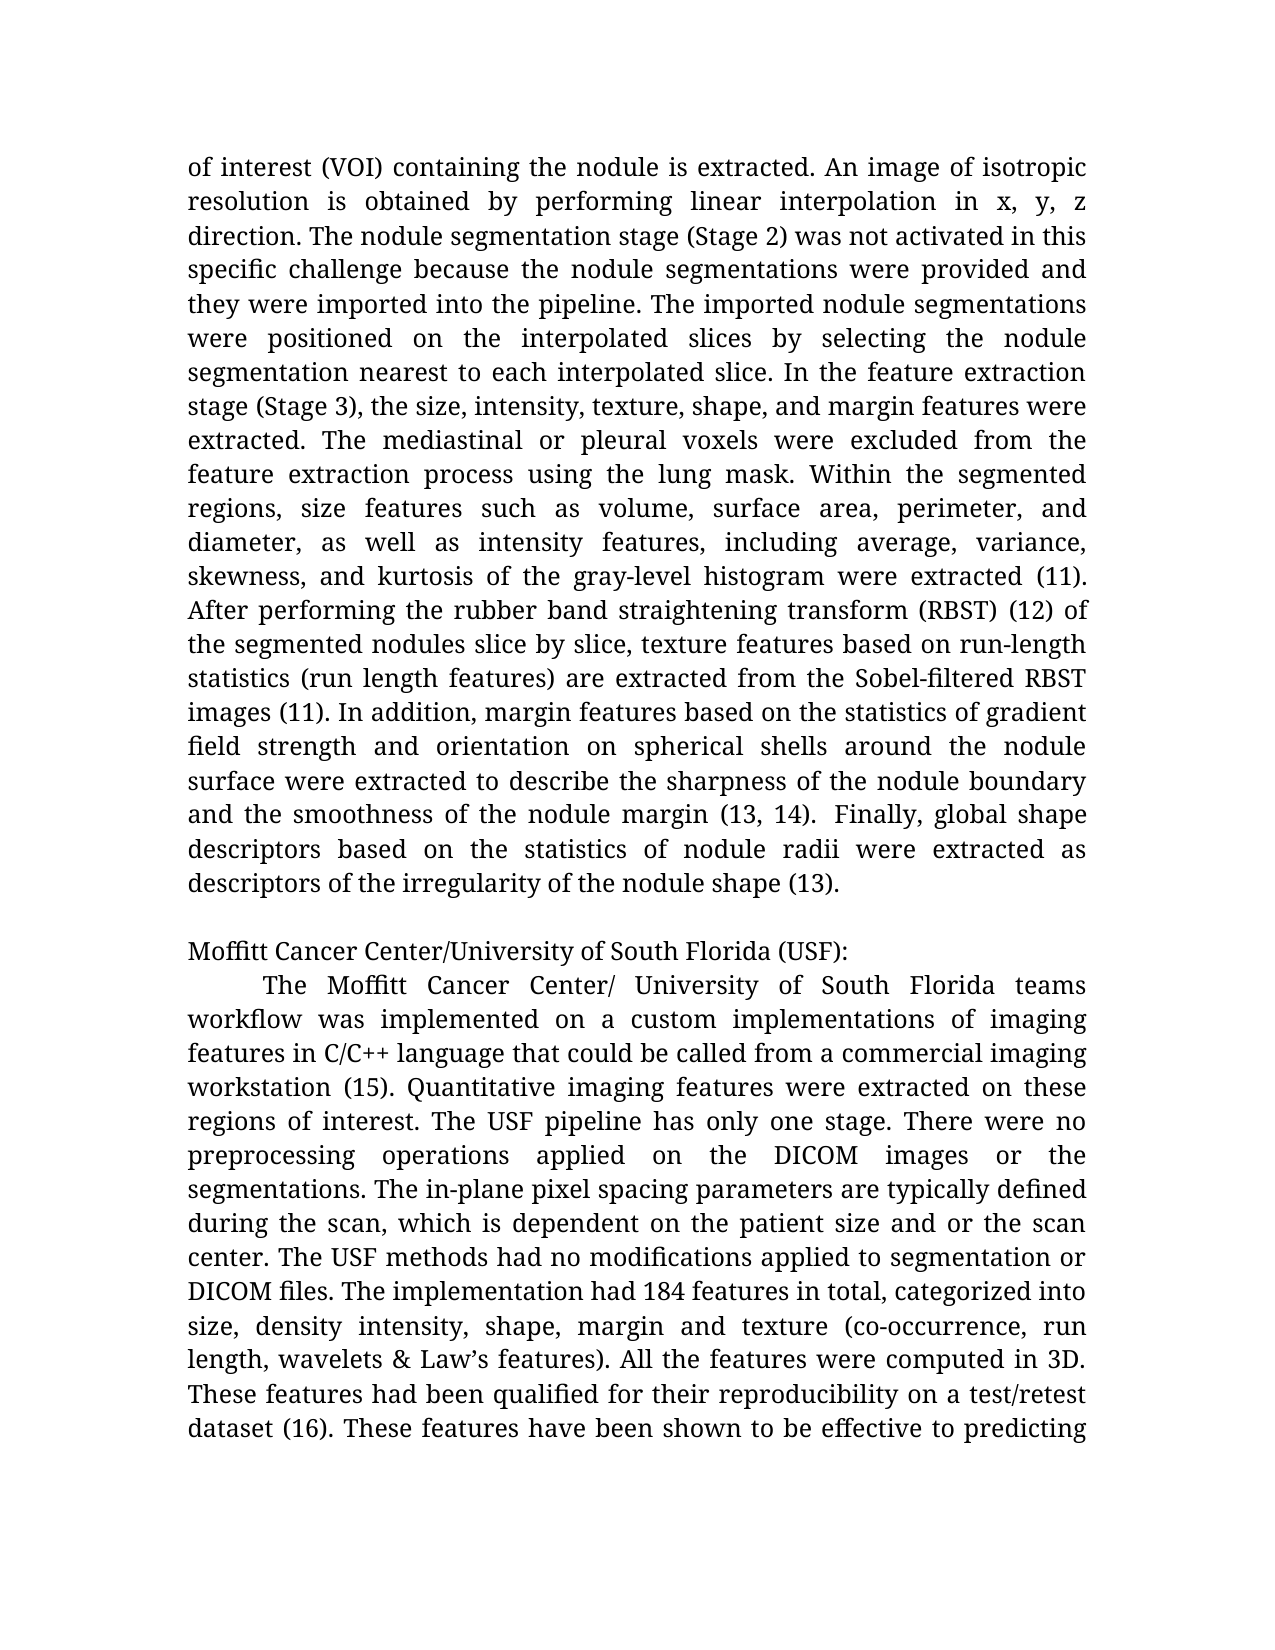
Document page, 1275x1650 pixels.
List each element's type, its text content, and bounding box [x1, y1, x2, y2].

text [187, 967, 1087, 1444]
text Moffitt Cancer Center/University of South Florida (USF): [187, 933, 1087, 967]
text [187, 150, 1087, 899]
